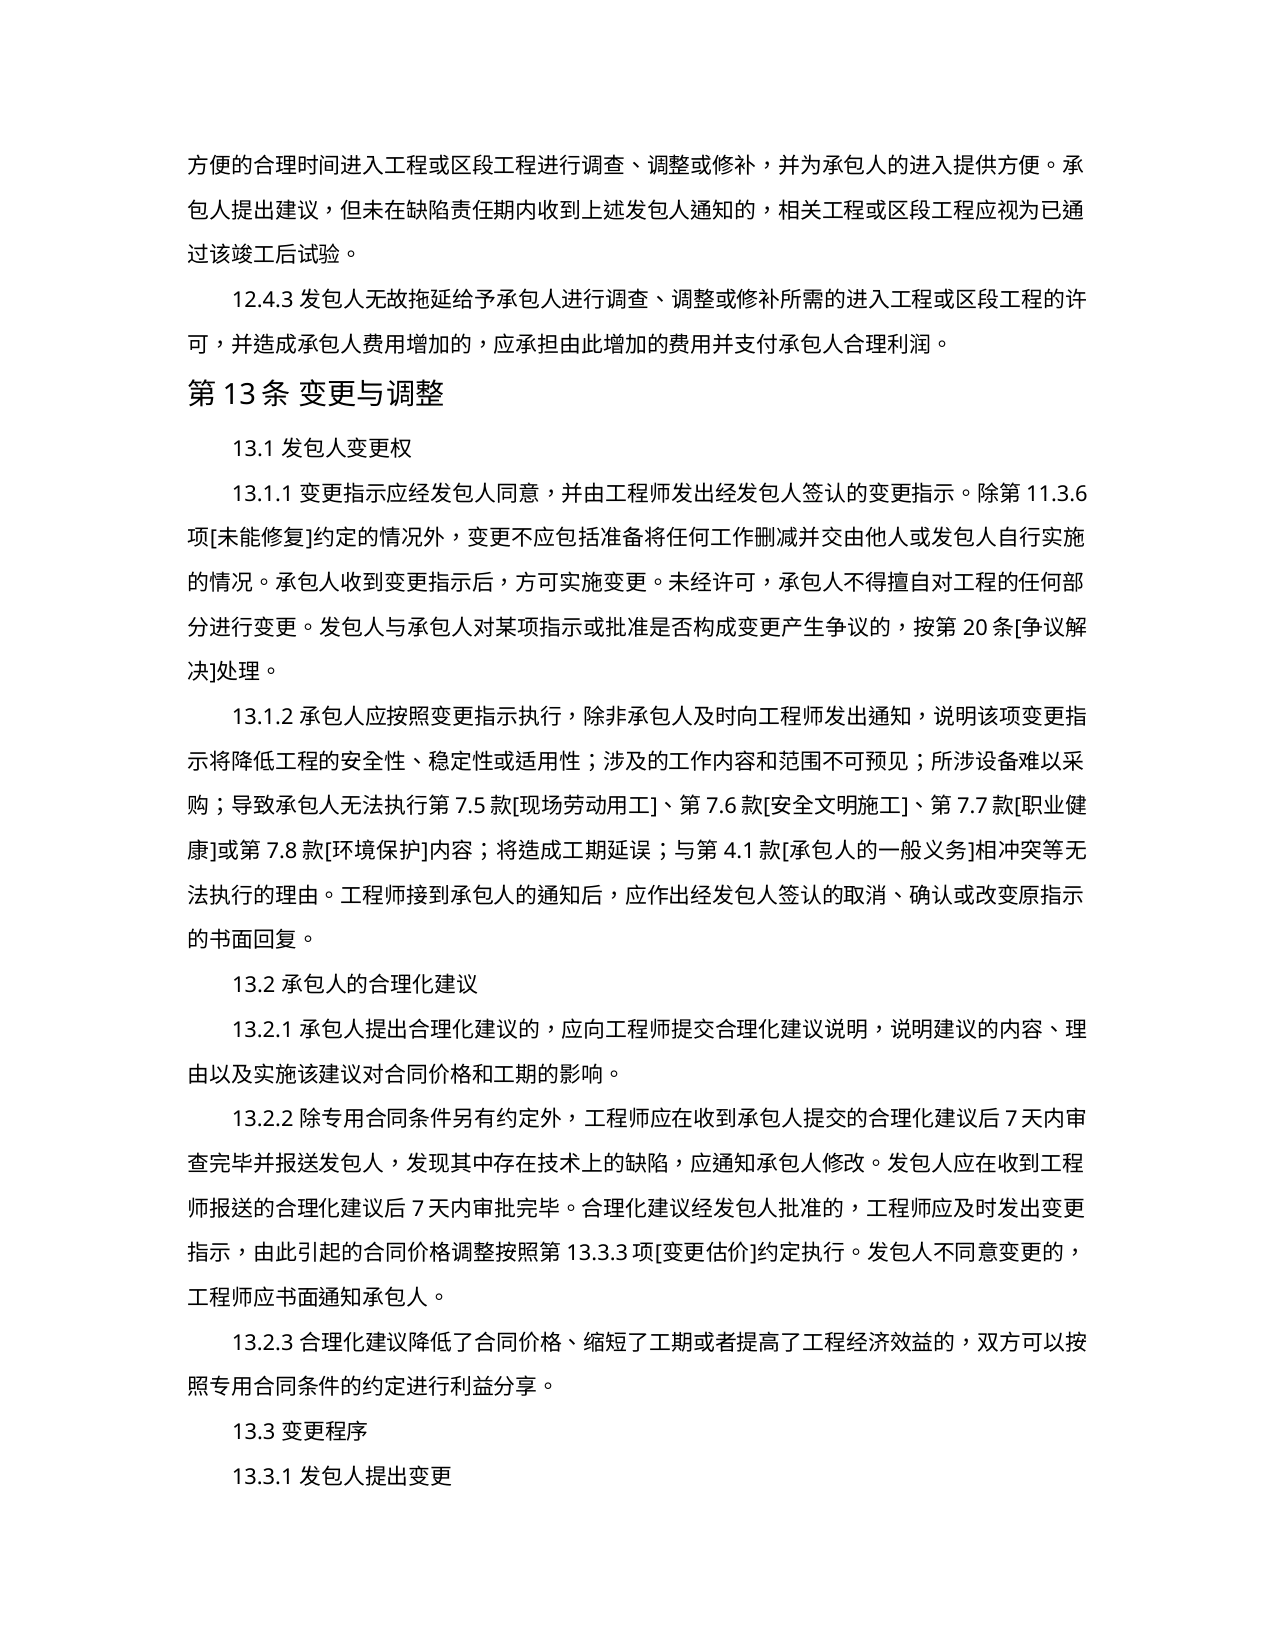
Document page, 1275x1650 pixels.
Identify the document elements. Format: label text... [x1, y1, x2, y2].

text 第13条 变更与调整 [187, 373, 1087, 413]
text 13.3.1 发包人提出变更 [187, 1461, 1087, 1491]
text 13.2 承包人的合理化建议 [187, 969, 1087, 999]
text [187, 150, 1087, 269]
text 13.1.1 变更指示应经发包人同意，并由工程师发出经发包人签认的变更指示。除第11.3.6项[未能修复]约定的情况外，变更不应包括准备将任何工作删减并交由他人或发包人自行实施的情况。承包人收到变更指示后，方可实施变更。未经许可，承包人不得擅自对工程的任何部分进行变更。发包人与承包人对某项指示或批准是否构成变更产生争议的，按第20条[争议解决]处理。 [187, 478, 1087, 686]
text 13.1 发包人变更权 [187, 433, 1087, 463]
text 13.2.1 承包人提出合理化建议的，应向工程师提交合理化建议说明，说明建议的内容、理由以及实施该建议对合同价格和工期的影响。 [187, 1014, 1087, 1088]
text 13.2.2 除专用合同条件另有约定外，工程师应在收到承包人提交的合理化建议后7天内审查完毕并报送发包人，发现其中存在技术上的缺陷，应通知承包人修改。发包人应在收到工程师报送的合理化建议后7天内审批完毕。合理化建议经发包人批准的，工程师应及时发出变更指示，由此引起的合同价格调整按照第13.3.3项[变更估价]约定执行。发包人不同意变更的，工程师应书面通知承包人。 [187, 1103, 1087, 1312]
text 12.4.3 发包人无故拖延给予承包人进行调查、调整或修补所需的进入工程或区段工程的许可，并造成承包人费用增加的，应承担由此增加的费用并支付承包人合理利润。 [187, 284, 1087, 358]
text 13.3 变更程序 [187, 1416, 1087, 1446]
text 13.2.3 合理化建议降低了合同价格、缩短了工期或者提高了工程经济效益的，双方可以按照专用合同条件的约定进行利益分享。 [187, 1327, 1087, 1401]
text 13.1.2 承包人应按照变更指示执行，除非承包人及时向工程师发出通知，说明该项变更指示将降低工程的安全性、稳定性或适用性；涉及的工作内容和范围不可预见；所涉设备难以采购；导致承包人无法执行第7.5款[现场劳动用工]、第7.6款[安全文明施工]、第7.7款[职业健康]或第7.8款[环境保护]内容；将造成工期延误；与第4.1款[承包人的一般义务]相冲突等无法执行的理由。工程师接到承包人的通知后，应作出经发包人签认的取消、确认或改变原指示的书面回复。 [187, 701, 1087, 954]
